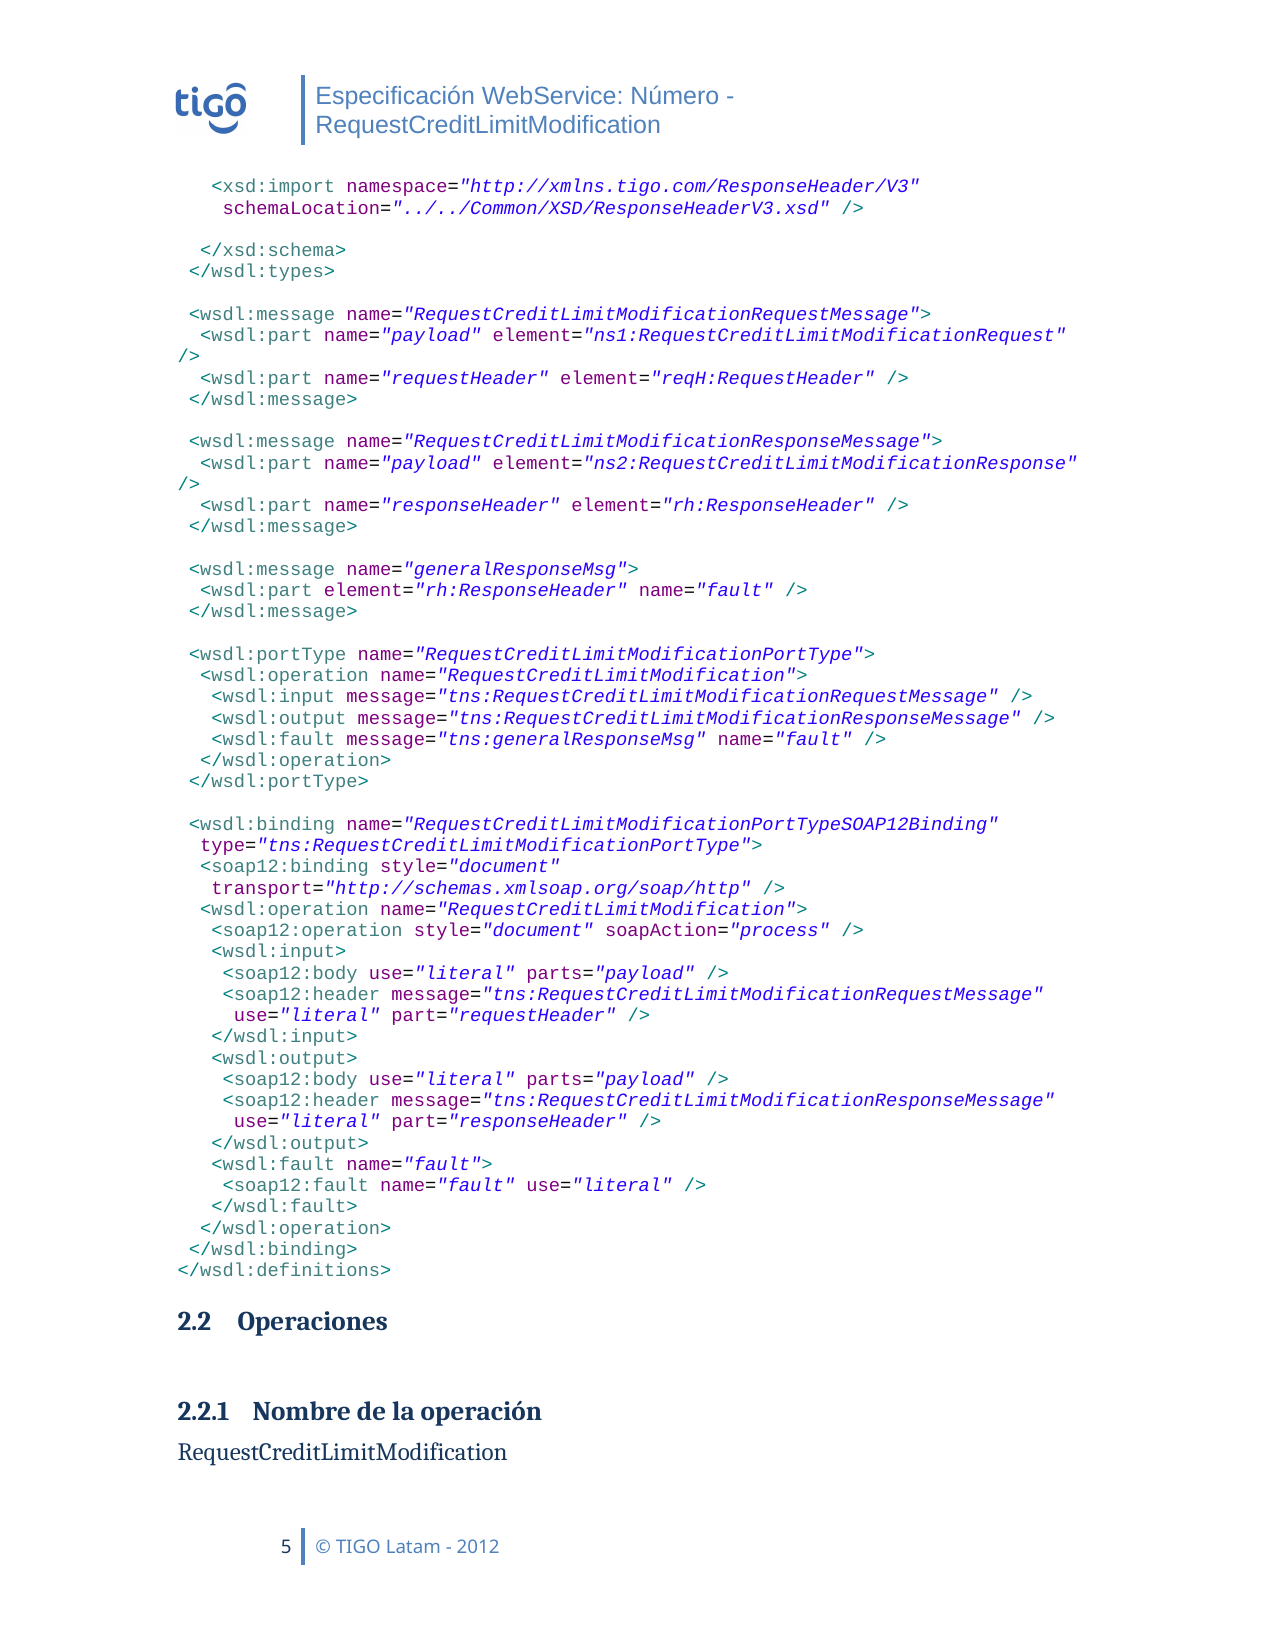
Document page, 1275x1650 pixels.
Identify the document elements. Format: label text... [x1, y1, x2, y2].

text <soap12:header message="tns:RequestCreditLimitModificationResponseMessage" [177, 1091, 1098, 1112]
text <wsdl:portType name="RequestCreditLimitModificationPortType"> [177, 645, 1098, 666]
text <wsdl:part name="responseHeader" element="rh:ResponseHeader" /> [177, 496, 1098, 517]
text </wsdl:message> [177, 602, 1098, 623]
subtitle Nombre de la operación [177, 1396, 1098, 1427]
text </wsdl:output> [177, 1133, 1098, 1155]
text <wsdl:input> [177, 942, 1098, 963]
text <wsdl:message name="generalResponseMsg"> [177, 560, 1098, 581]
text <wsdl:part element="rh:ResponseHeader" name="fault" /> [177, 581, 1098, 602]
subtitle Operaciones [177, 1306, 1098, 1337]
text <soap12:operation style="document" soapAction="process" /> [177, 921, 1098, 942]
text <xsd:import namespace="http://xmlns.tigo.com/ResponseHeader/V3" [177, 177, 1098, 198]
text </xsd:schema> [177, 241, 1098, 262]
text <wsdl:message name="RequestCreditLimitModificationResponseMessage"> [177, 432, 1098, 453]
text </wsdl:fault> [177, 1197, 1098, 1218]
text </wsdl:input> [177, 1027, 1098, 1048]
text </wsdl:operation> [177, 751, 1098, 772]
text <wsdl:operation name="RequestCreditLimitModification"> [177, 900, 1098, 921]
text <wsdl:binding name="RequestCreditLimitModificationPortTypeSOAP12Binding" [177, 815, 1098, 836]
text <soap12:fault name="fault" use="literal" /> [177, 1176, 1098, 1197]
text <wsdl:output message="tns:RequestCreditLimitModificationResponseMessage" /> [177, 708, 1098, 730]
text </wsdl:message> [177, 390, 1098, 411]
text <wsdl:fault name="fault"> [177, 1155, 1098, 1176]
text <wsdl:message name="RequestCreditLimitModificationRequestMessage"> [177, 305, 1098, 326]
text </wsdl:operation> [177, 1218, 1098, 1240]
text <soap12:body use="literal" parts="payload" /> [177, 963, 1098, 985]
text </wsdl:message> [177, 517, 1098, 538]
text <soap12:body use="literal" parts="payload" /> [177, 1070, 1098, 1091]
text <soap12:header message="tns:RequestCreditLimitModificationRequestMessage" [177, 985, 1098, 1006]
text transport="http://schemas.xmlsoap.org/soap/http" /> [177, 878, 1098, 900]
text </wsdl:types> [177, 262, 1098, 283]
text <wsdl:part name="requestHeader" element="reqH:RequestHeader" /> [177, 368, 1098, 390]
text <soap12:binding style="document" [177, 857, 1098, 878]
text <wsdl:part name="payload" element="ns2:RequestCreditLimitModificationResponse" /> [177, 453, 1098, 496]
text RequestCreditLimitModification [177, 1438, 1098, 1467]
picture [175, 82, 247, 135]
text <wsdl:operation name="RequestCreditLimitModification"> [177, 666, 1098, 687]
text schemaLocation="../../Common/XSD/ResponseHeaderV3.xsd" /> [177, 198, 1098, 220]
text <wsdl:input message="tns:RequestCreditLimitModificationRequestMessage" /> [177, 687, 1098, 708]
text </wsdl:definitions> [177, 1261, 1098, 1282]
text type="tns:RequestCreditLimitModificationPortType"> [177, 836, 1098, 857]
text <wsdl:fault message="tns:generalResponseMsg" name="fault" /> [177, 730, 1098, 751]
text <wsdl:part name="payload" element="ns1:RequestCreditLimitModificationRequest" /> [177, 326, 1098, 368]
text <wsdl:output> [177, 1048, 1098, 1070]
text use="literal" part="requestHeader" /> [177, 1006, 1098, 1027]
text </wsdl:portType> [177, 772, 1098, 793]
text </wsdl:binding> [177, 1240, 1098, 1261]
text use="literal" part="responseHeader" /> [177, 1112, 1098, 1133]
